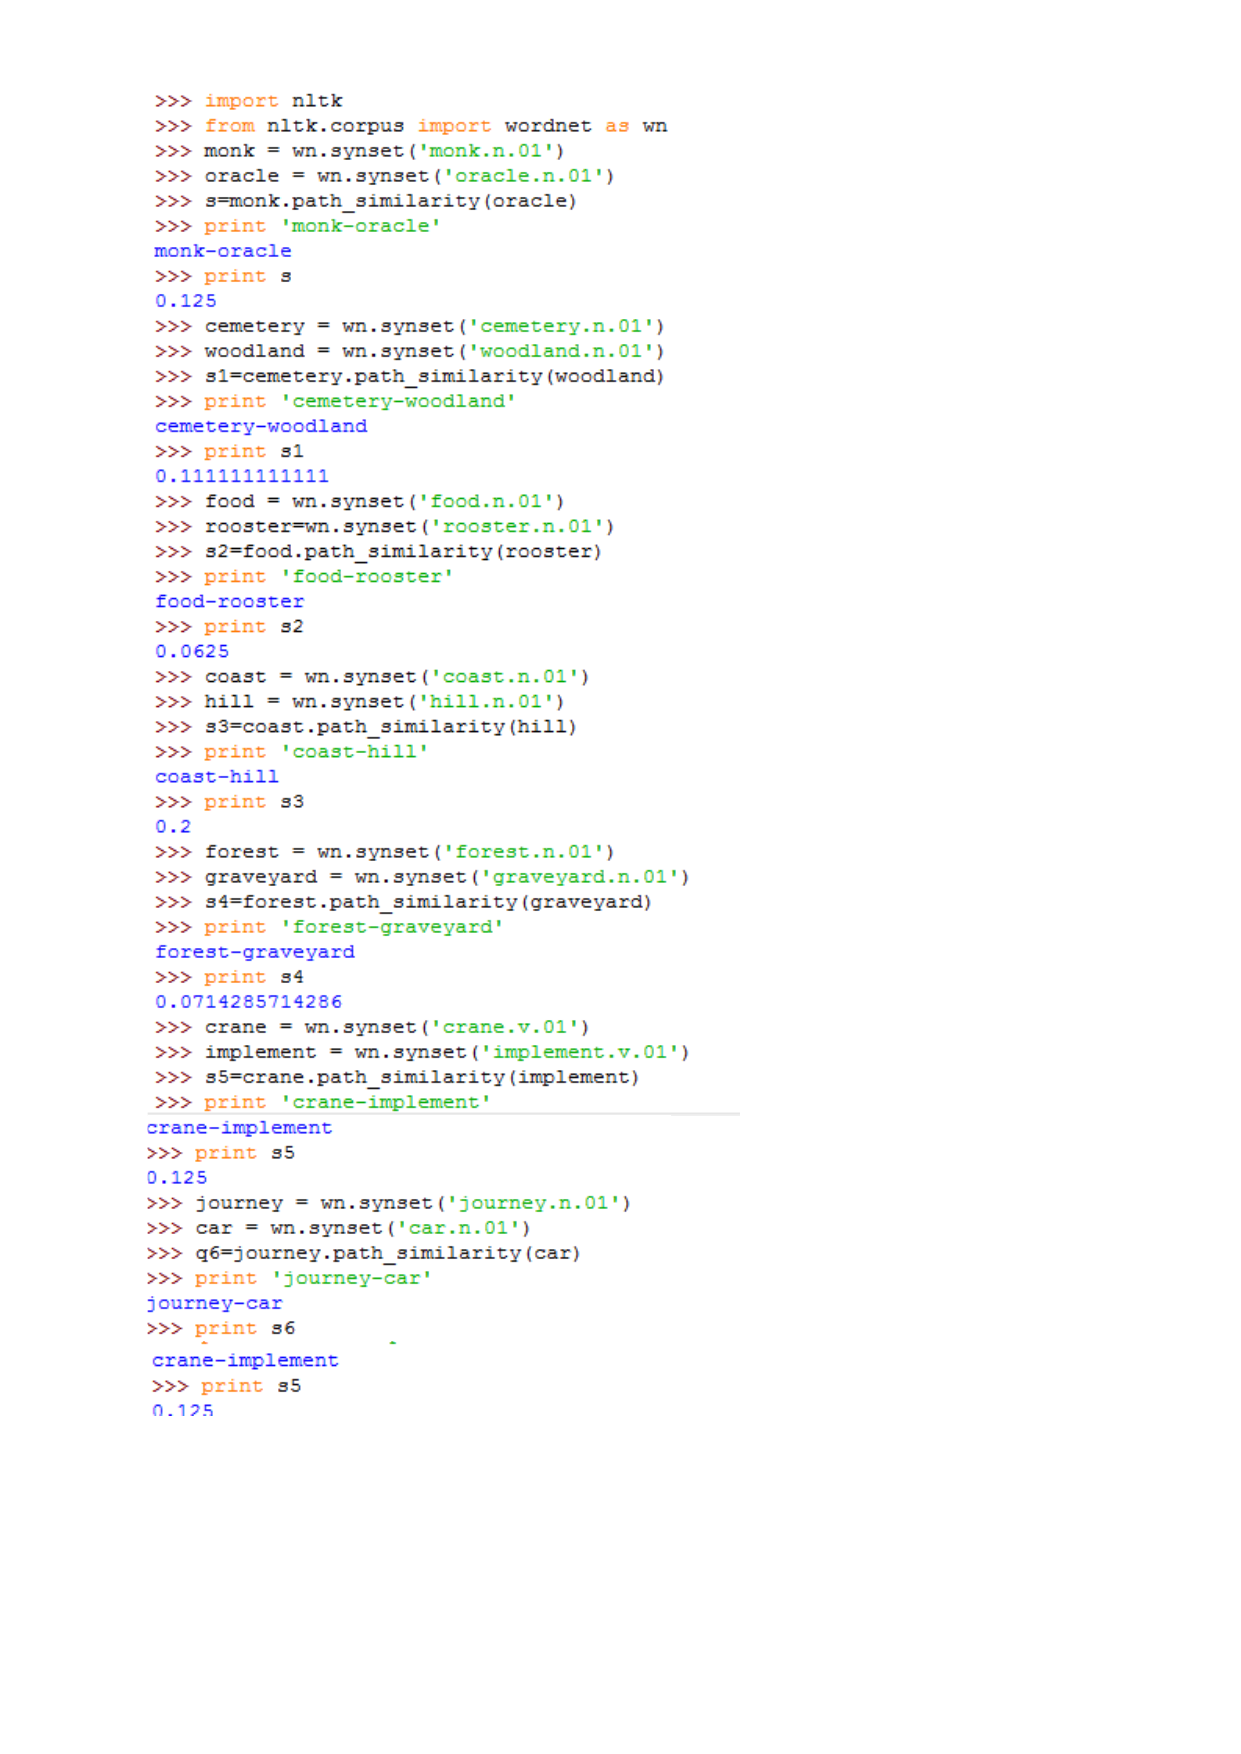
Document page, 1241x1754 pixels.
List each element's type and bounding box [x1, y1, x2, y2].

picture [147, 88, 740, 1416]
